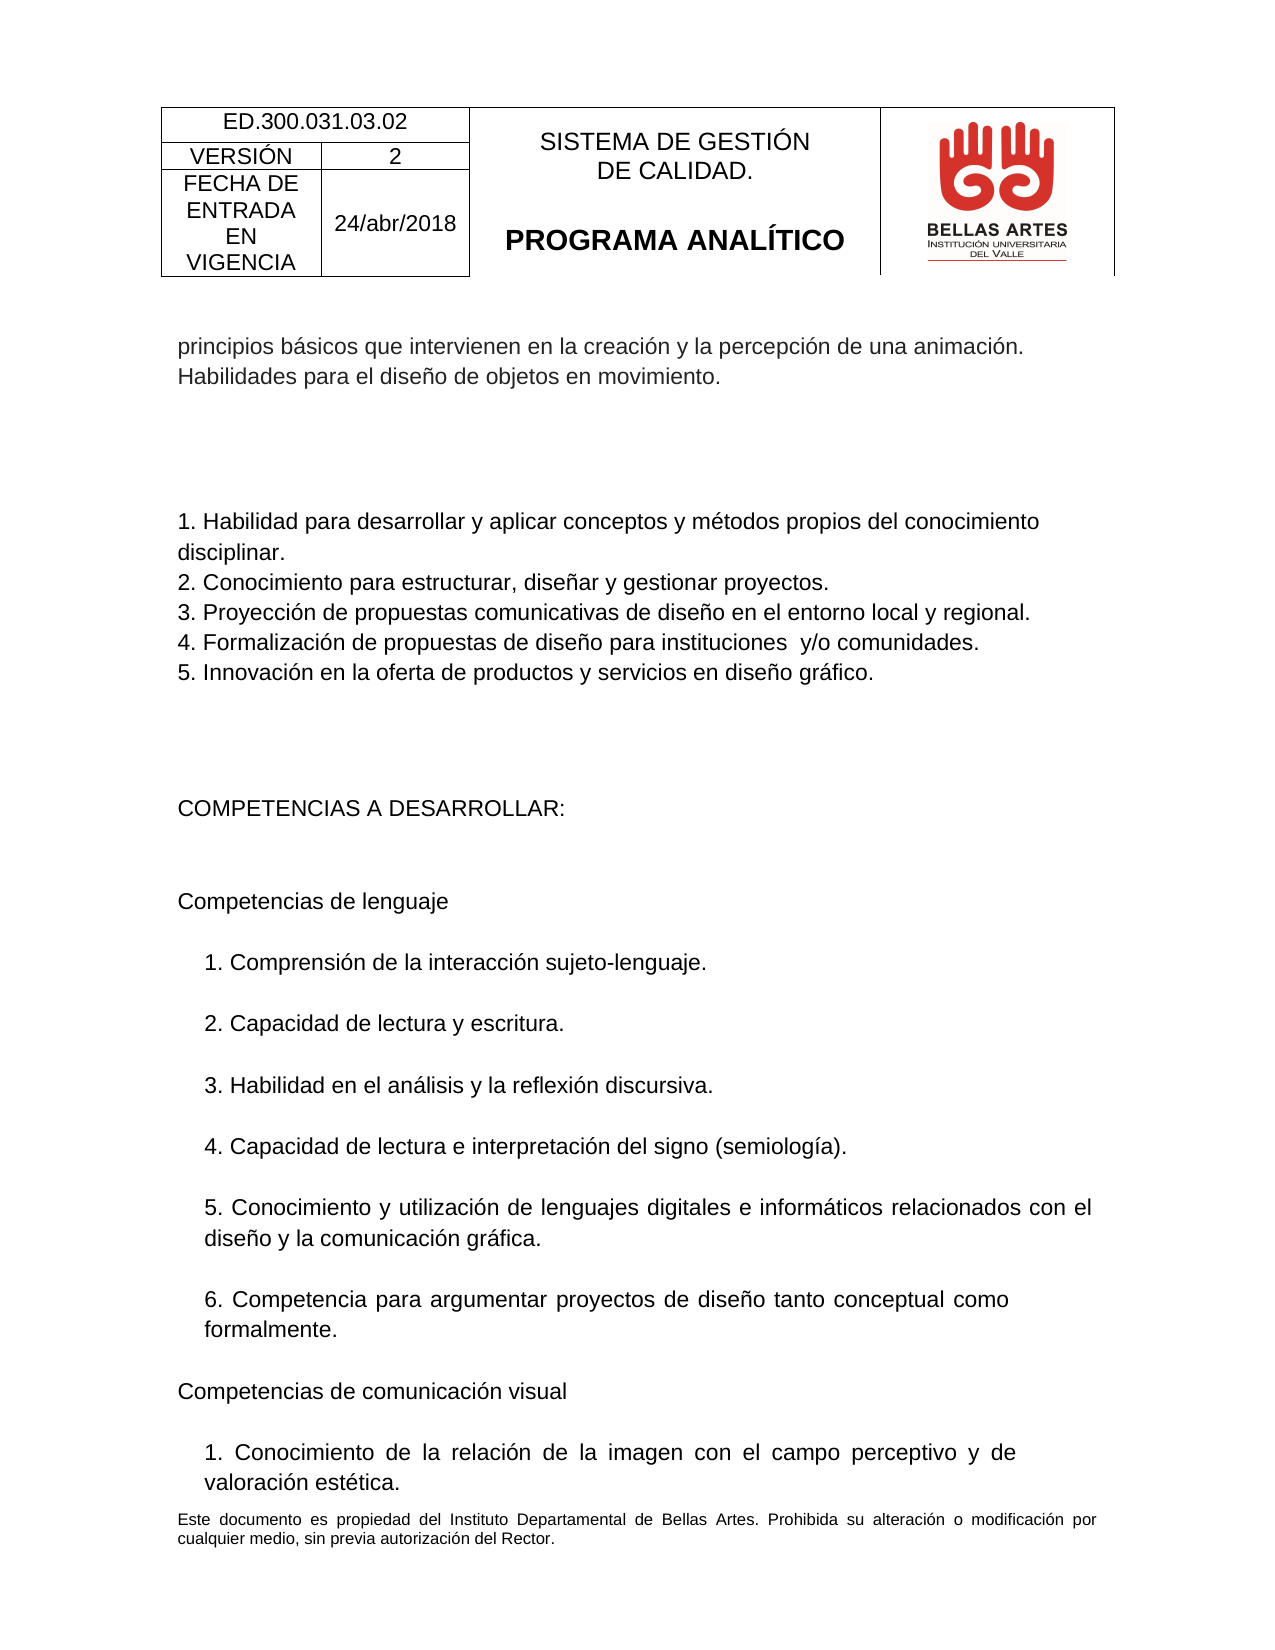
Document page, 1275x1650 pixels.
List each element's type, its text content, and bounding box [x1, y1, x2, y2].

text 3. Habilidad en el análisis y la reflexión discursiva. [204, 1072, 1092, 1098]
text 4. Capacidad de lectura e interpretación del signo (semiología). [204, 1133, 1092, 1159]
text 1. Habilidad para desarrollar y aplicar conceptos y métodos propios del conocimiento disciplinar. [177, 508, 1098, 565]
text Competencias de comunicación visual [177, 1378, 1092, 1404]
text 3. Proyección de propuestas comunicativas de diseño en el entorno local y regional. [177, 599, 1098, 625]
text 2. Capacidad de lectura y escritura. [204, 1010, 1092, 1037]
text COMPETENCIAS A DESARROLLAR: [177, 795, 1098, 821]
text 6. Competencia para argumentar proyectos de diseño tanto conceptual como formalmente. [204, 1286, 1010, 1343]
text Competencias de lenguaje [177, 888, 1092, 914]
text 5. Innovación en la oferta de productos y servicios en diseño gráfico. [177, 659, 1098, 686]
text 4. Formalización de propuestas de diseño para instituciones y/o comunidades. [177, 629, 1098, 655]
text 1. Comprensión de la interacción sujeto-lenguaje. [204, 949, 1092, 976]
text 1. Conocimiento de la relación de la imagen con el campo perceptivo y de valoración estética. [204, 1439, 1017, 1495]
picture [927, 122, 1067, 261]
text 5. Conocimiento y utilización de lenguajes digitales e informáticos relacionados con el diseño y la comunicación gráfica. [204, 1194, 1092, 1251]
text 2. Conocimiento para estructurar, diseñar y gestionar proyectos. [177, 569, 1098, 595]
